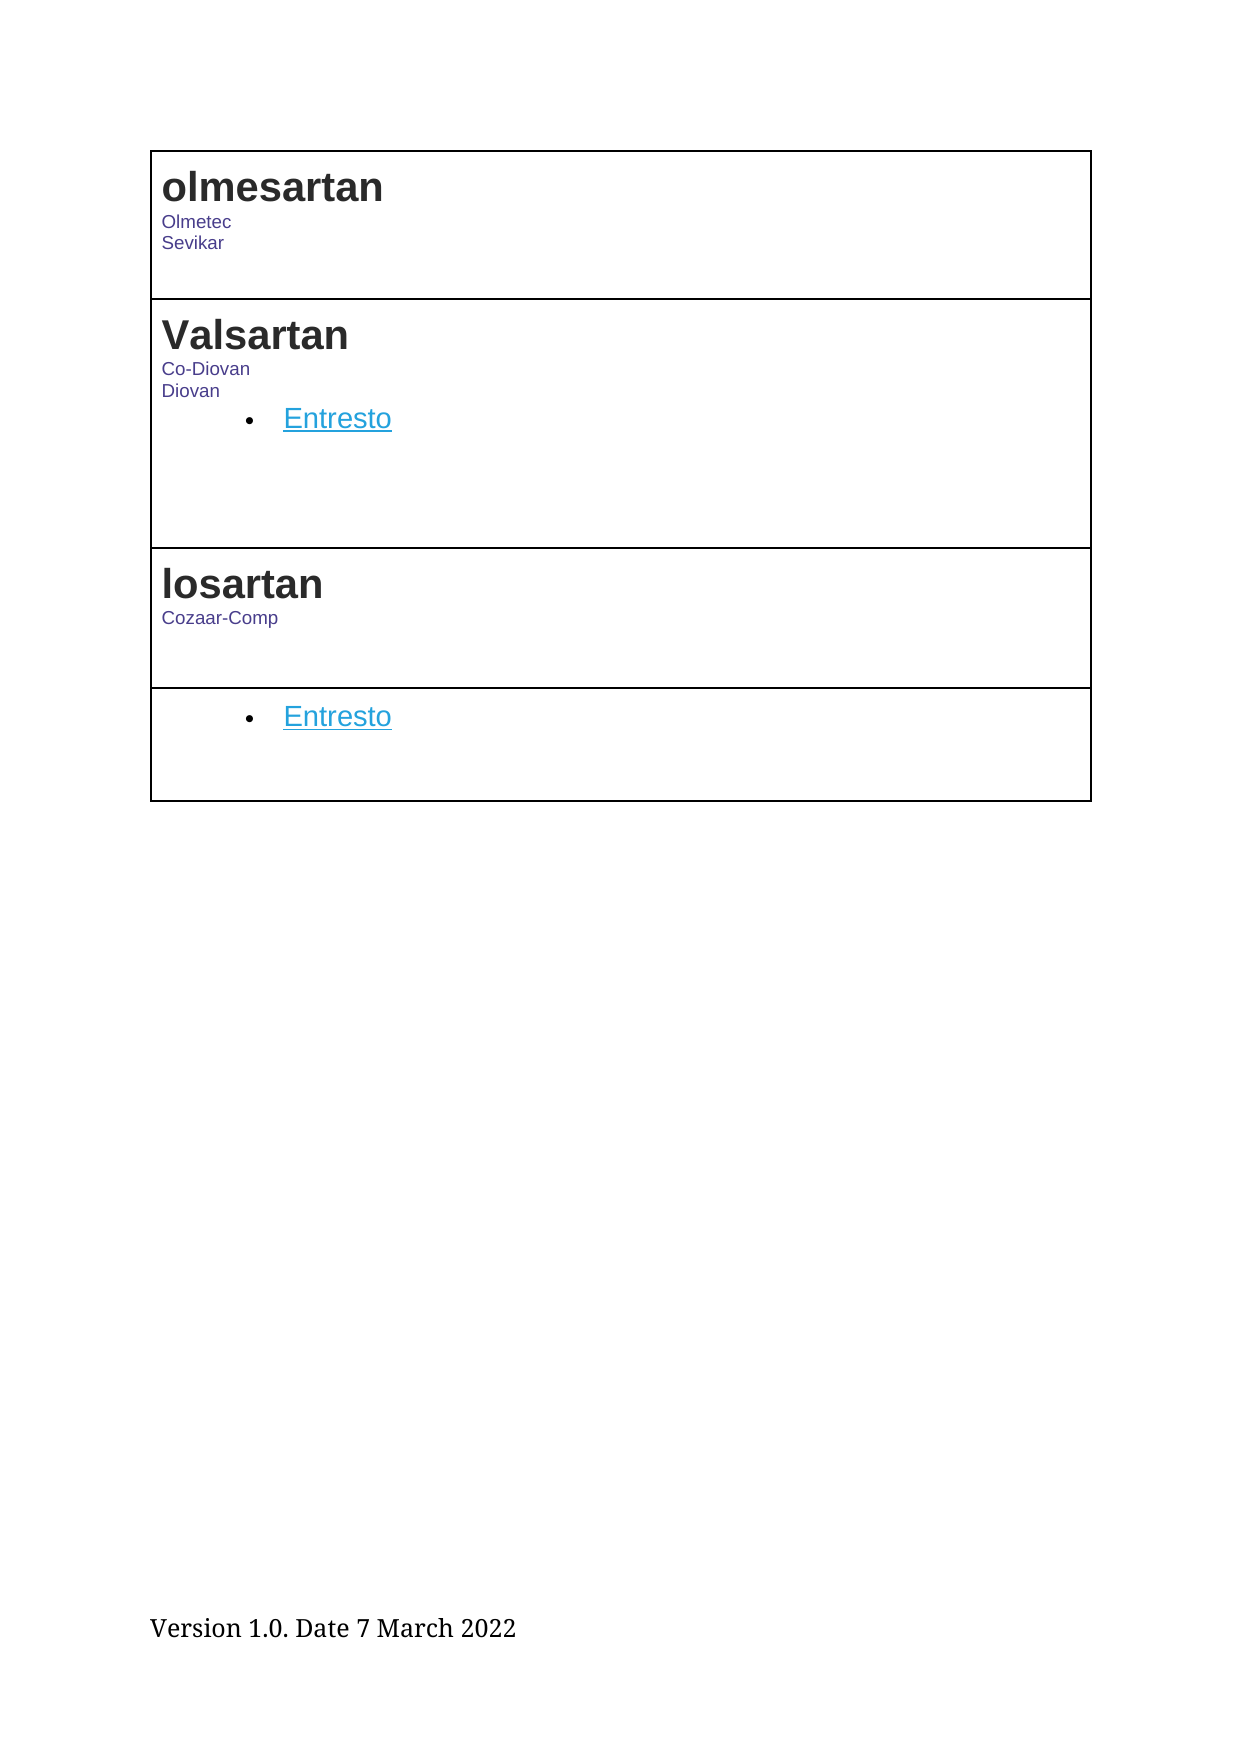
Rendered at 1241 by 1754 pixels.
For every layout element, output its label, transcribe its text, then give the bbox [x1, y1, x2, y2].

table_cell Entresto [152, 689, 1090, 800]
table_cell olmesartan Olmetec Sevikar [152, 152, 1090, 297]
table_cell losartan Cozaar-Comp [152, 549, 1090, 687]
table_cell Valsartan Co-Diovan Diovan Entresto [152, 300, 1090, 547]
